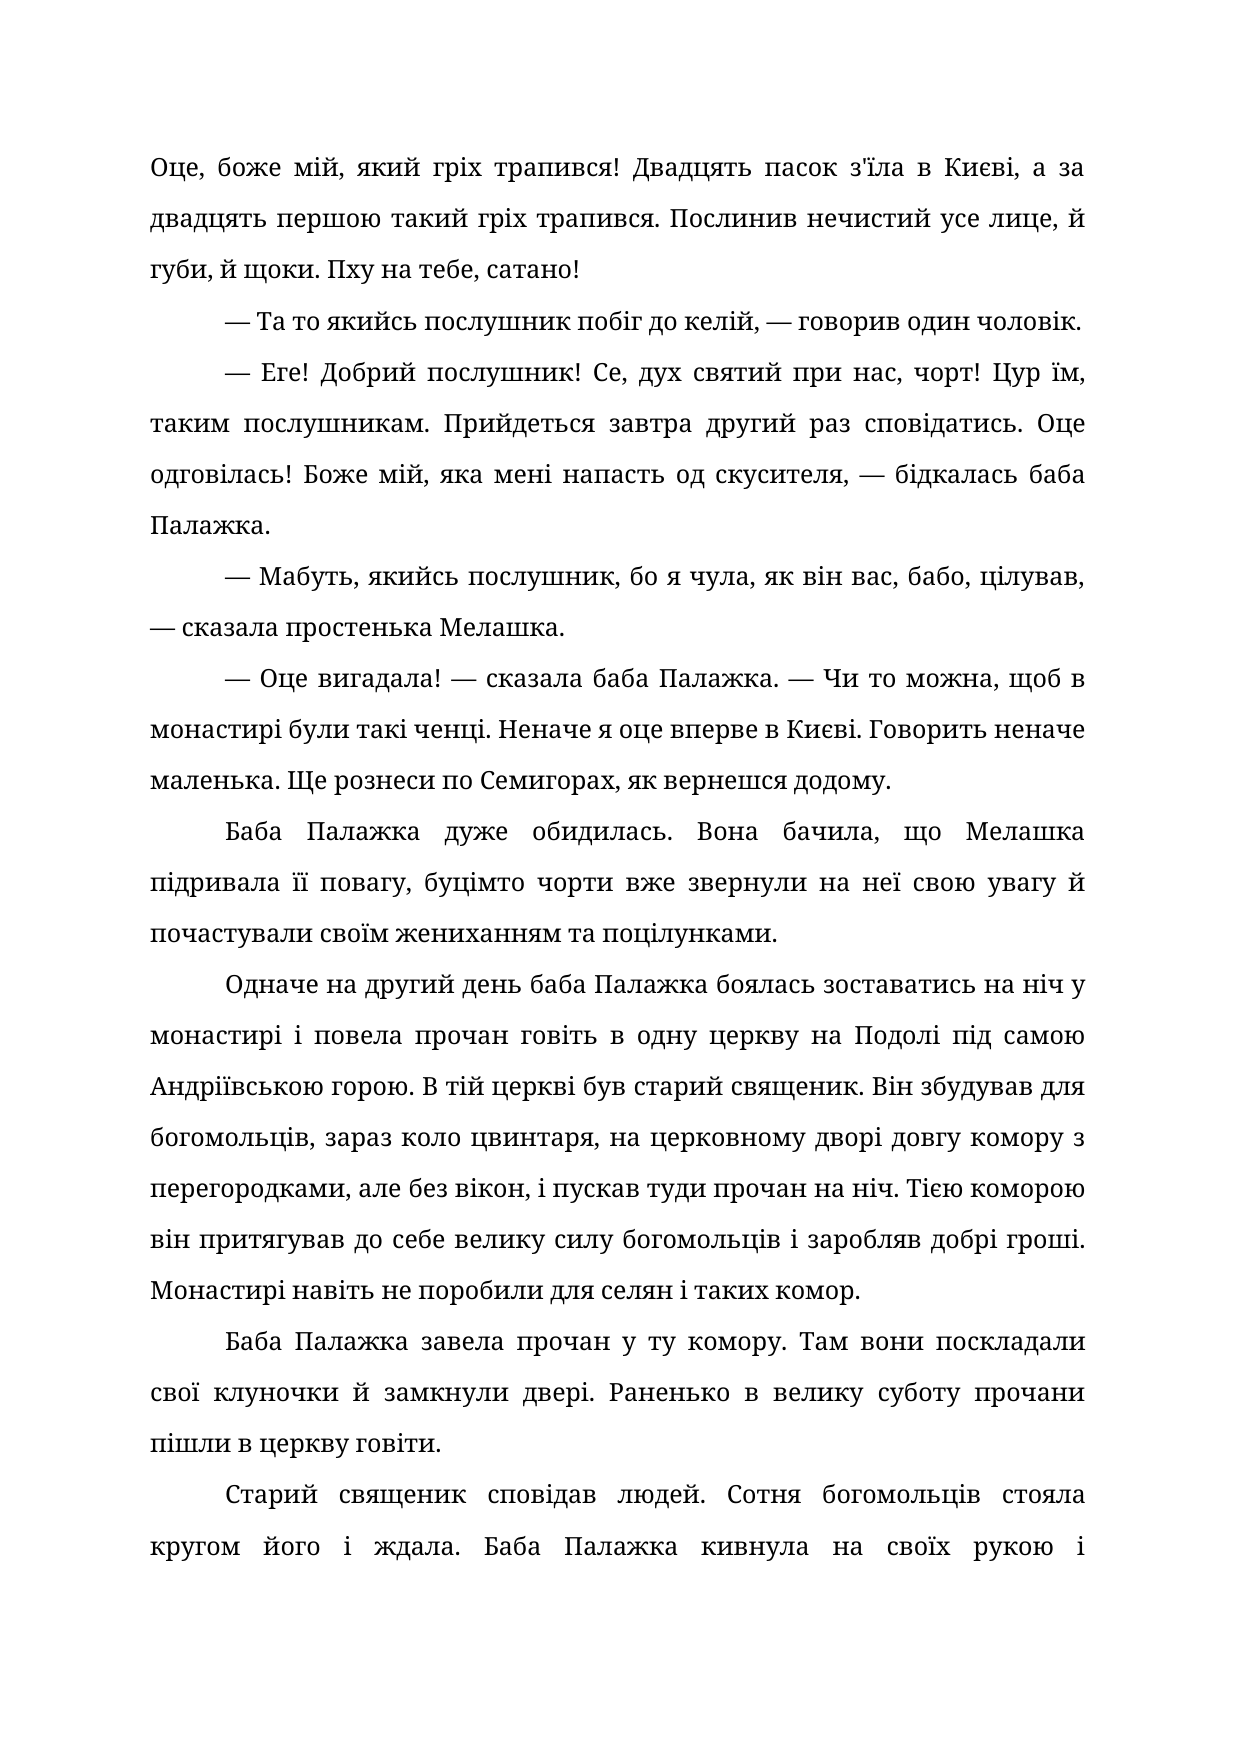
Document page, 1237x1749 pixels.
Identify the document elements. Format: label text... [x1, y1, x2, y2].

text — Мабуть, якийсь послушник, бо я чула, як він вас, бабо, цілував, — сказала простенька Мелашка. [150, 558, 1086, 643]
text Баба Палажка дуже обидилась. Вона бачила, що Мелашка підривала її повагу, буцімто чорти вже звернули на неї свою увагу й почастували своїм жениханням та поцілунками. [150, 813, 1086, 950]
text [150, 1477, 1086, 1562]
text — Та то якийсь послушник побіг до келій, — говорив один чоловік. [150, 303, 1086, 337]
text Одначе на другий день баба Палажка боялась зоставатись на ніч у монастирі і повела прочан говіть в одну церкву на Подолі під самою Андріївською горою. В тій церкві був старий священик. Він збудував для богомольців, зараз коло цвинтаря, на церковному дворі довгу комору з перегородками, але без вікон, і пускав туди прочан на ніч. Тією коморою він притягував до себе велику силу богомольців і заробляв добрі гроші. Монастирі навіть не поробили для селян і таких комор. [150, 967, 1086, 1307]
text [150, 150, 1086, 286]
text — Еге! Добрий послушник! Се, дух святий при нас, чорт! Цур їм, таким послушникам. Прийдеться завтра другий раз сповідатись. Оце одговілась! Боже мій, яка мені напасть од скусителя, — бідкалась баба Палажка. [150, 354, 1086, 541]
text — Оце вигадала! — сказала баба Палажка. — Чи то можна, щоб в монастирі були такі ченці. Неначе я оце вперве в Києві. Говорить неначе маленька. Ще рознеси по Семигорах, як вернешся додому. [150, 660, 1086, 797]
text Баба Палажка завела прочан у ту комору. Там вони поскладали свої клуночки й замкнули двері. Раненько в велику суботу прочани пішли в церкву говіти. [150, 1324, 1086, 1460]
